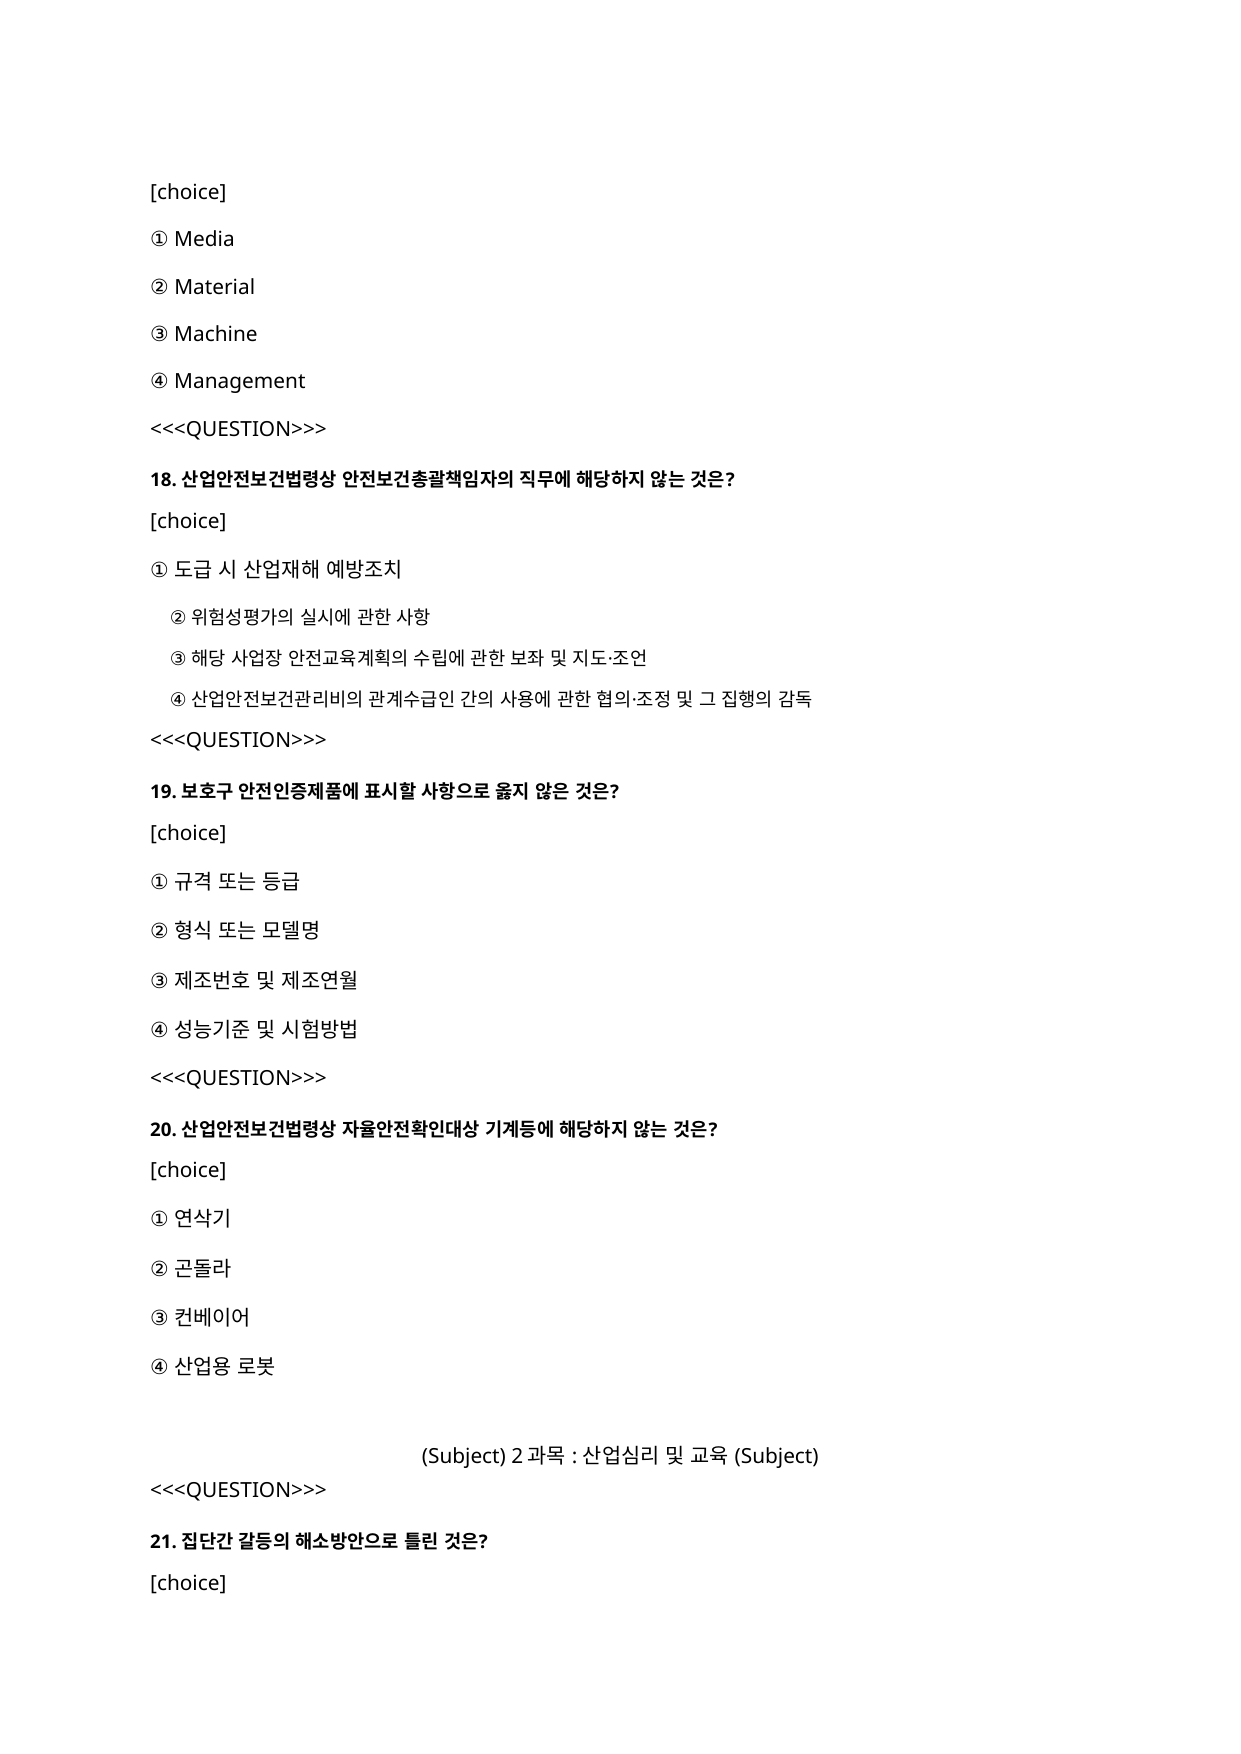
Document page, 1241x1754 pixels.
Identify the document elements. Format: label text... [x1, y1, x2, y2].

text [choice] [150, 1568, 1090, 1596]
text ③ 해당 사업장 안전교육계획의 수립에 관한 보좌 및 지도·조언 [150, 644, 1090, 671]
text ④ 성능기준 및 시험방법 [150, 1013, 1090, 1044]
text ③ Machine [150, 319, 1090, 347]
text ② 곤돌라 [150, 1252, 1090, 1282]
text ③ 컨베이어 [150, 1301, 1090, 1331]
text ① Media [150, 224, 1090, 253]
text <<<QUESTION>>> [150, 1063, 1090, 1091]
text 20. 산업안전보건법령상 자율안전확인대상 기계등에 해당하지 않는 것은? [150, 1114, 1090, 1141]
text ① 도급 시 산업재해 예방조치 [150, 553, 1090, 584]
text ③ 제조번호 및 제조연월 [150, 964, 1090, 994]
text <<<QUESTION>>> [150, 726, 1090, 754]
text ④ 산업용 로봇 [150, 1351, 1090, 1381]
text [choice] [150, 177, 1090, 206]
text ④ Management [150, 366, 1090, 395]
text (Subject) 2과목 : 산업심리 및 교육 (Subject) [150, 1439, 1090, 1469]
text ④ 산업안전보건관리비의 관계수급인 간의 사용에 관한 협의·조정 및 그 집행의 감독 [150, 684, 1090, 712]
text ① 연삭기 [150, 1202, 1090, 1233]
text <<<QUESTION>>> [150, 1475, 1090, 1504]
text 19. 보호구 안전인증제품에 표시할 사항으로 옳지 않은 것은? [150, 777, 1090, 804]
text 21. 집단간 갈등의 해소방안으로 틀린 것은? [150, 1527, 1090, 1554]
text [choice] [150, 1155, 1090, 1183]
text 18. 산업안전보건법령상 안전보건총괄책임자의 직무에 해당하지 않는 것은? [150, 465, 1090, 492]
text [choice] [150, 818, 1090, 846]
text ① 규격 또는 등급 [150, 865, 1090, 896]
text ② Material [150, 272, 1090, 300]
text [choice] [150, 506, 1090, 534]
text <<<QUESTION>>> [150, 414, 1090, 442]
text ② 형식 또는 모델명 [150, 914, 1090, 945]
text ② 위험성평가의 실시에 관한 사항 [150, 603, 1090, 630]
